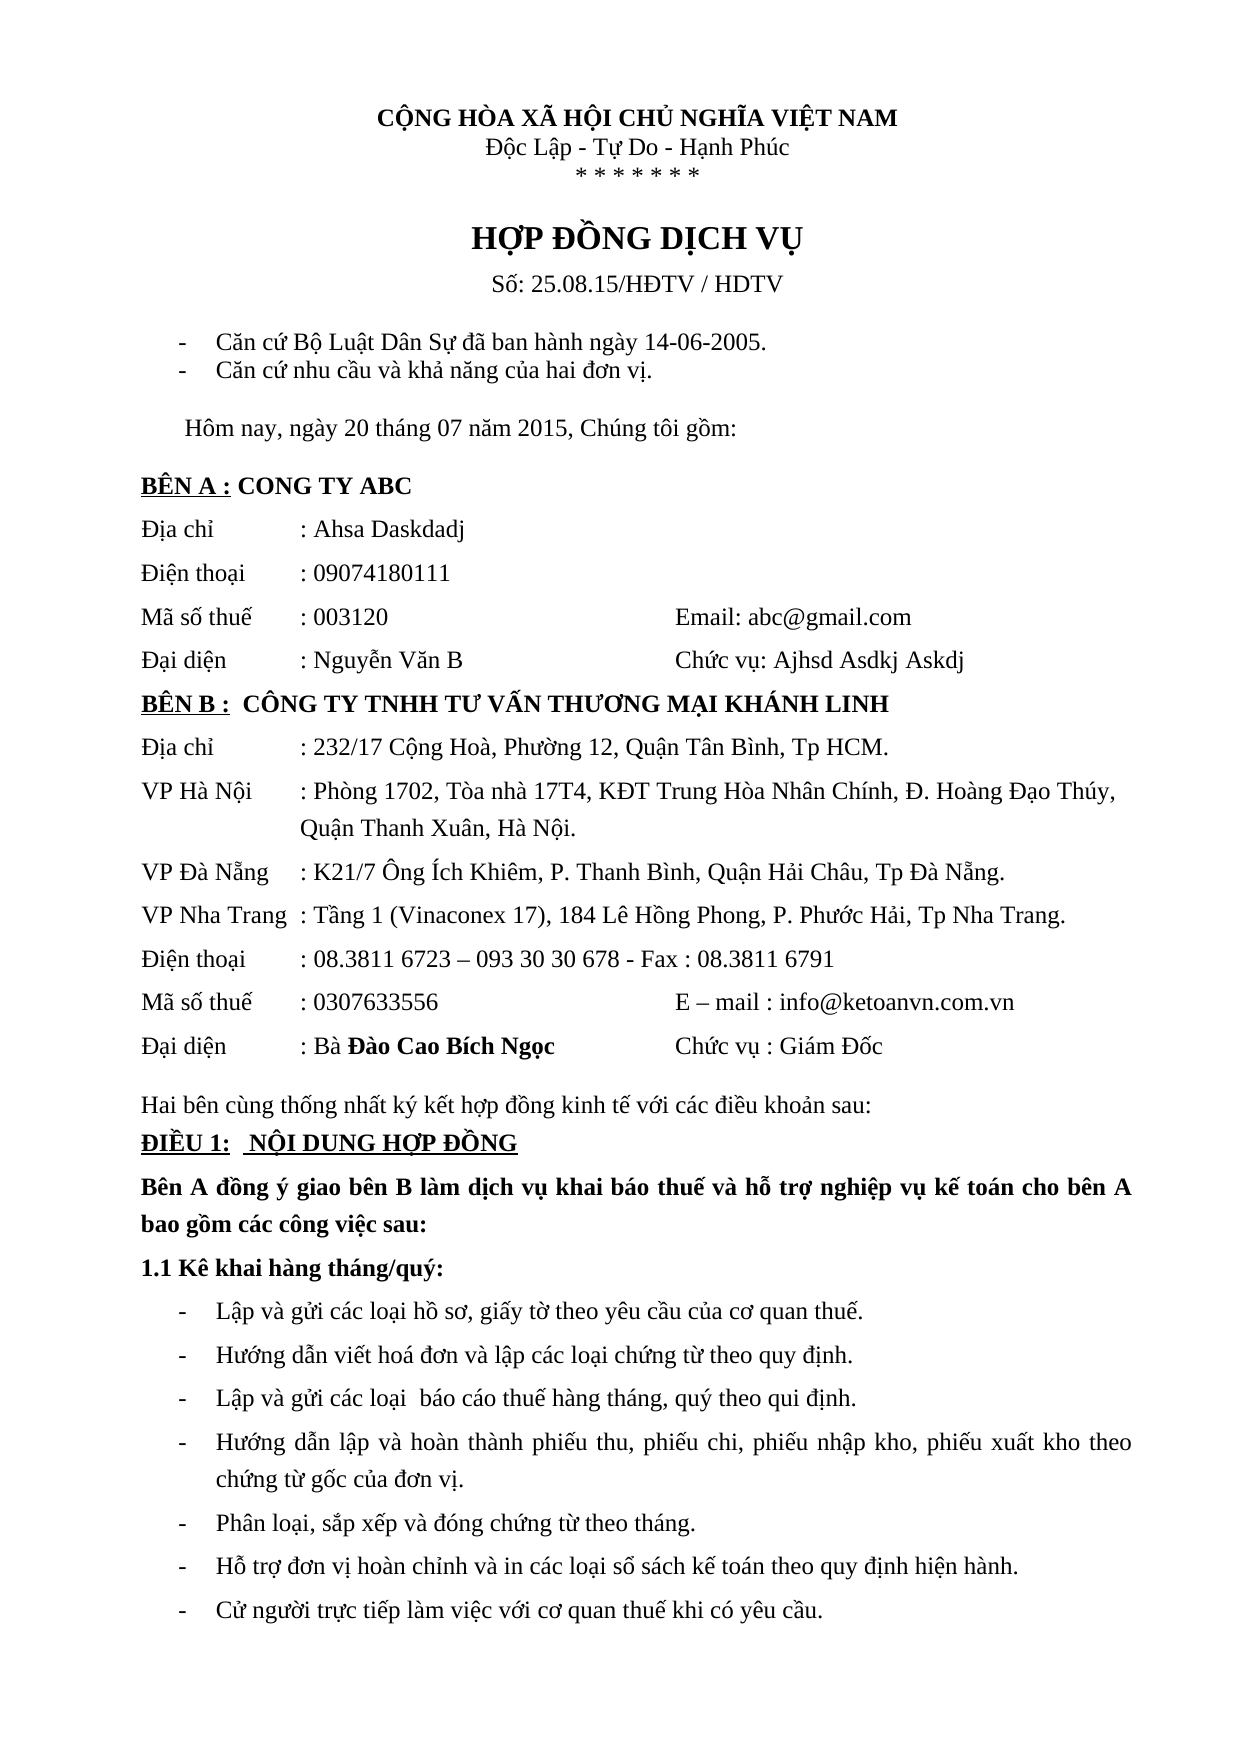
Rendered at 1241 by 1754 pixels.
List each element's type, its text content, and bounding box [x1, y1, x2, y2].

text BÊN B : CÔNG TY TNHH TƯ VẤN THƯƠNG MẠI KHÁNH LINH [141, 689, 1134, 717]
text Điện thoại : 08.3811 6723 – 093 30 30 678 - Fax : 08.3811 6791 [141, 944, 1134, 972]
text Hôm nay, ngày 20 tháng 07 năm 2015, Chúng tôi gồm: [141, 413, 1134, 442]
list Lập và gửi các loại báo cáo thuế hàng tháng, quý theo qui định. [178, 1383, 1134, 1412]
list Hướng dẫn viết hoá đơn và lập các loại chứng từ theo quy định. [178, 1340, 1134, 1369]
text Mã số thuế : 003120 Email: abc@gmail.com [141, 602, 1130, 630]
list Hỗ trợ đơn vị hoàn chỉnh và in các loại sổ sách kế toán theo quy định hiện hành. [178, 1551, 1134, 1580]
text Điện thoại : 09074180111 [141, 558, 1134, 587]
text Độc Lập - Tự Do - Hạnh Phúc [141, 132, 1134, 161]
text Số: 25.08.15/HĐTV / HDTV [141, 269, 1134, 298]
text Đại diện : Nguyễn Văn B Chức vụ: Ajhsd Asdkj Askdj [141, 645, 1134, 674]
text Địa chỉ : 232/17 Cộng Hoà, Phường 12, Quận Tân Bình, Tp HCM. [141, 732, 1134, 761]
list Căn cứ nhu cầu và khả năng của hai đơn vị. [178, 356, 1134, 384]
text Bên A đồng ý giao bên B làm dịch vụ khai báo thuế và hỗ trợ nghiệp vụ kế toán cho bên A bao gồm các công việc sau: [141, 1172, 1134, 1238]
list Căn cứ Bộ Luật Dân Sự đã ban hành ngày 14-06-2005. [178, 327, 1134, 356]
text VP Đà Nẵng : K21/7 Ông Ích Khiêm, P. Thanh Bình, Quận Hải Châu, Tp Đà Nẵng. [141, 857, 1134, 885]
list Phân loại, sắp xếp và đóng chứng từ theo tháng. [178, 1508, 1134, 1537]
list Cử người trực tiếp làm việc với cơ quan thuế khi có yêu cầu. [178, 1595, 1134, 1624]
text VP Nha Trang : Tầng 1 (Vinaconex 17), 184 Lê Hồng Phong, P. Phước Hải, Tp Nha Trang. [141, 900, 1134, 929]
list Lập và gửi các loại hồ sơ, giấy tờ theo yêu cầu của cơ quan thuế. [178, 1296, 1134, 1325]
text Đại diện : Bà Đào Cao Bích Ngọc Chức vụ : Giám Đốc [141, 1031, 1134, 1059]
text Địa chỉ : Ahsa Daskdadj [141, 514, 1134, 543]
text * * * * * * * [141, 161, 1134, 190]
text Mã số thuế : 0307633556 E – mail : info@ketoanvn.com.vn [141, 987, 1134, 1016]
text HỢP ĐỒNG DỊCH VỤ [141, 218, 1134, 257]
text CỘNG HÒA XÃ HỘI CHỦ NGHĨA VIỆT [141, 103, 1134, 132]
text 1.1 Kê khai hàng tháng/quý: [141, 1253, 1134, 1282]
text BÊN A : CONG TY ABC [141, 471, 1134, 500]
text ĐIỀU 1: NỘI DUNG HỢP ĐỒNG [141, 1128, 1134, 1157]
text VP Hà Nội : Phòng 1702, Tòa nhà 17T4, KĐT Trung Hòa Nhân Chính, Đ. Hoàng Đạo Thúy, Quận Thanh Xuân, Hà Nội. [141, 776, 1134, 842]
text Hai bên cùng thống nhất ký kết hợp đồng kinh tế với các điều khoản sau: [141, 1081, 1134, 1122]
list Hướng dẫn lập và hoàn thành phiếu thu, phiếu chi, phiếu nhập kho, phiếu xuất kho theo chứng từ gốc của đơn vị. [178, 1427, 1134, 1493]
